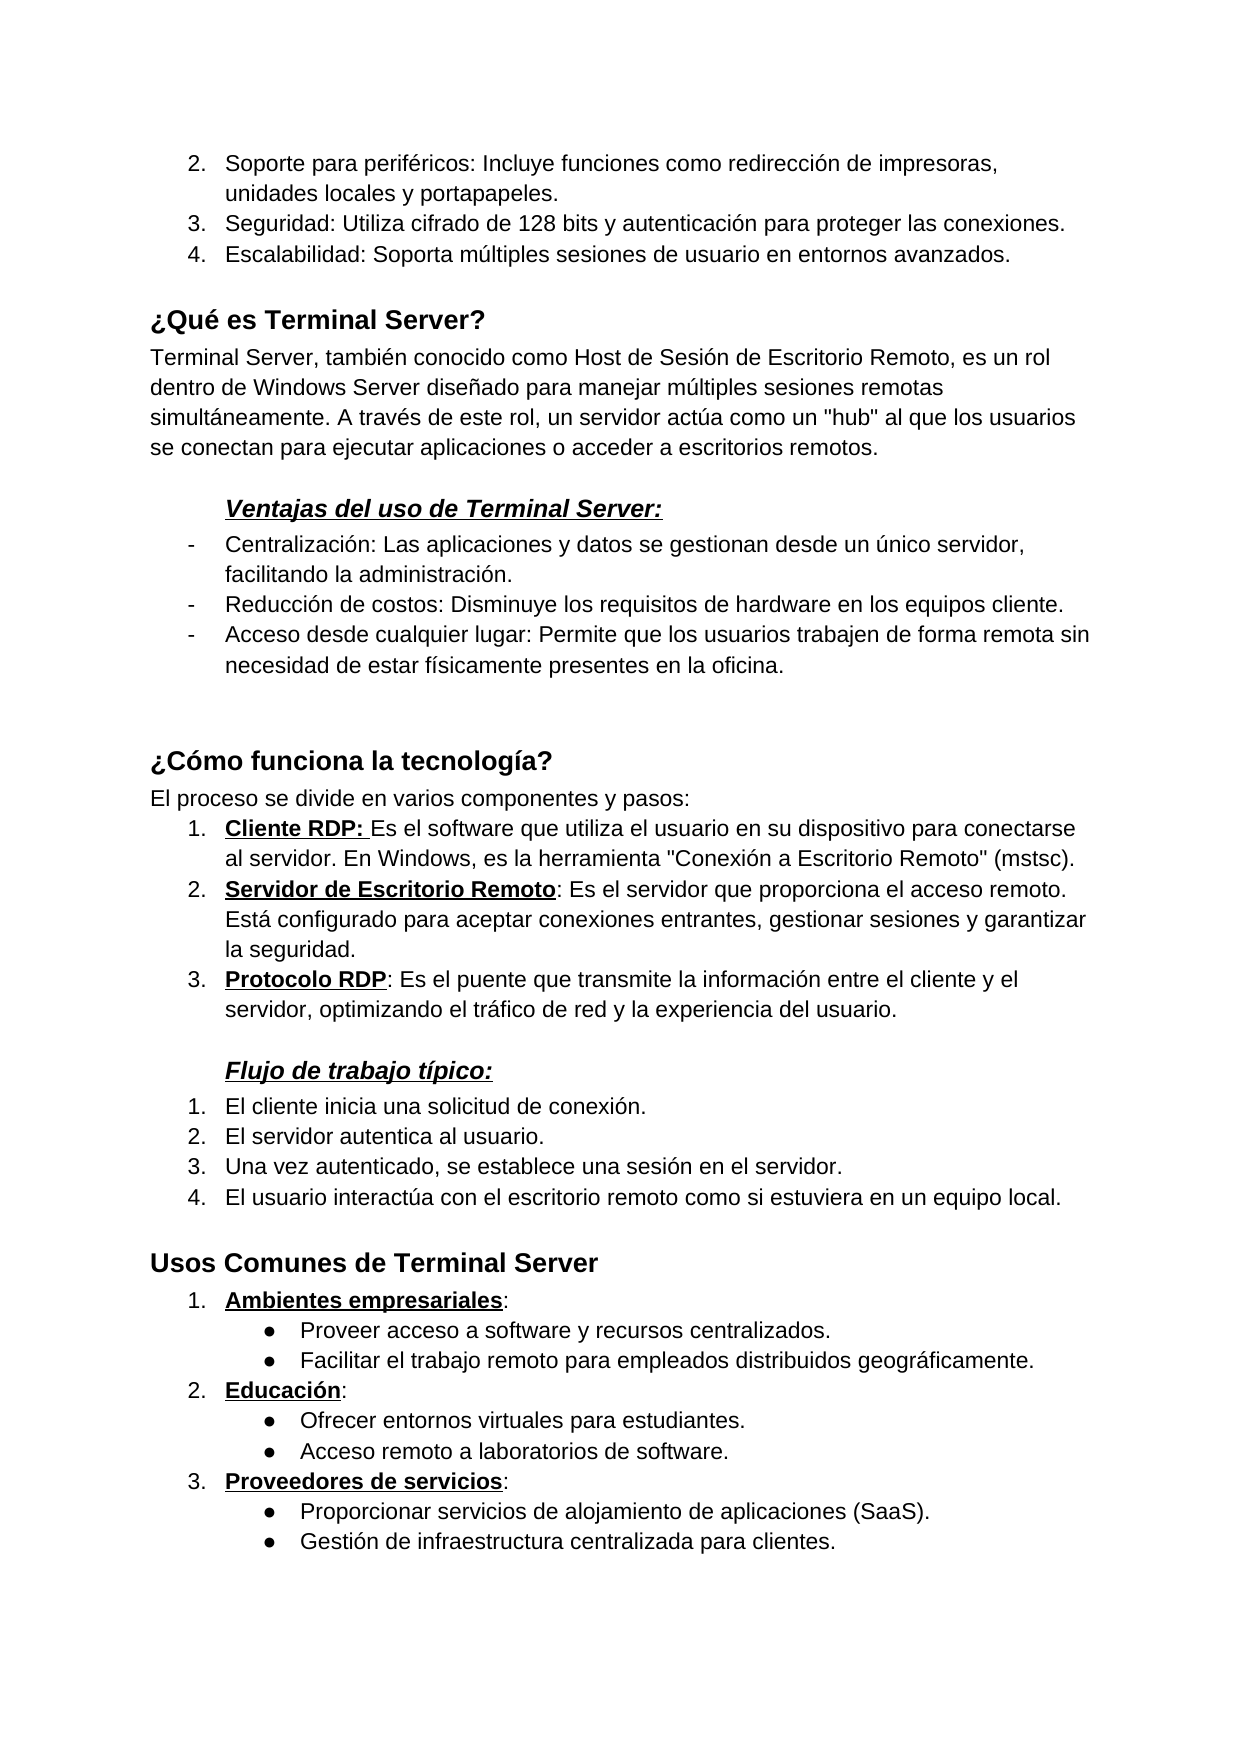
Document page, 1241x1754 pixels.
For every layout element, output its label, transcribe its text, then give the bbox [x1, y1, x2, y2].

text El proceso se divide en varios componentes y pasos: [150, 785, 1090, 811]
text Terminal Server, también conocido como Host de Sesión de Escritorio Remoto, es un rol dentro de Windows Server diseñado para manejar múltiples sesiones remotas simultáneamente. A través de este rol, un servidor actúa como un "hub" al que los usuarios se conectan para ejecutar aplicaciones o acceder a escritorios remotos. [150, 344, 1090, 461]
list El cliente inicia una solicitud de conexión. [187, 1093, 1090, 1119]
list Educación: [187, 1377, 1090, 1404]
list Acceso desde cualquier lugar: Permite que los usuarios trabajen de forma remota sin necesidad de estar físicamente presentes en la oficina. [187, 621, 1090, 678]
list Gestión de infraestructura centralizada para clientes. [262, 1528, 1090, 1555]
list Seguridad: Utiliza cifrado de 128 bits y autenticación para proteger las conexiones. [187, 210, 1090, 237]
list Acceso remoto a laboratorios de software. [262, 1438, 1090, 1464]
subtitle ¿Cómo funciona la tecnología? [150, 745, 1090, 777]
list Centralización: Las aplicaciones y datos se gestionan desde un único servidor, facilitando la administración. [187, 531, 1090, 587]
subtitle Flujo de trabajo típico: [150, 1056, 1090, 1084]
subtitle ¿Qué es Terminal Server? [150, 304, 1090, 335]
list El usuario interactúa con el escritorio remoto como si estuviera en un equipo local. [187, 1183, 1090, 1210]
list Facilitar el trabajo remoto para empleados distribuidos geográficamente. [262, 1347, 1090, 1373]
list Proveer acceso a software y recursos centralizados. [262, 1317, 1090, 1343]
list Proveedores de servicios: [187, 1468, 1090, 1494]
list Soporte para periféricos: Incluye funciones como redirección de impresoras, unidades locales y portapapeles. [187, 150, 1090, 207]
list Protocolo RDP: Es el puente que transmite la información entre el cliente y el servidor, optimizando el tráfico de red y la experiencia del usuario. [187, 966, 1090, 1023]
list Reducción de costos: Disminuye los requisitos de hardware en los equipos cliente. [187, 591, 1090, 618]
list Escalabilidad: Soporta múltiples sesiones de usuario en entornos avanzados. [187, 241, 1090, 267]
list Cliente RDP: Es el software que utiliza el usuario en su dispositivo para conectarse al servidor. En Windows, es la herramienta "Conexión a Escritorio Remoto" (mstsc). [187, 815, 1090, 872]
list El servidor autentica al usuario. [187, 1123, 1090, 1149]
list Proporcionar servicios de alojamiento de aplicaciones (SaaS). [262, 1498, 1090, 1524]
list Ofrecer entornos virtuales para estudiantes. [262, 1407, 1090, 1434]
list Servidor de Escritorio Remoto: Es el servidor que proporciona el acceso remoto. Está configurado para aceptar conexiones entrantes, gestionar sesiones y garantizar la seguridad. [187, 876, 1090, 962]
list Una vez autenticado, se establece una sesión en el servidor. [187, 1153, 1090, 1180]
subtitle Ventajas del uso de Terminal Server: [150, 494, 1090, 522]
list Ambientes empresariales: [187, 1287, 1090, 1313]
subtitle Usos Comunes de Terminal Server [150, 1247, 1090, 1278]
